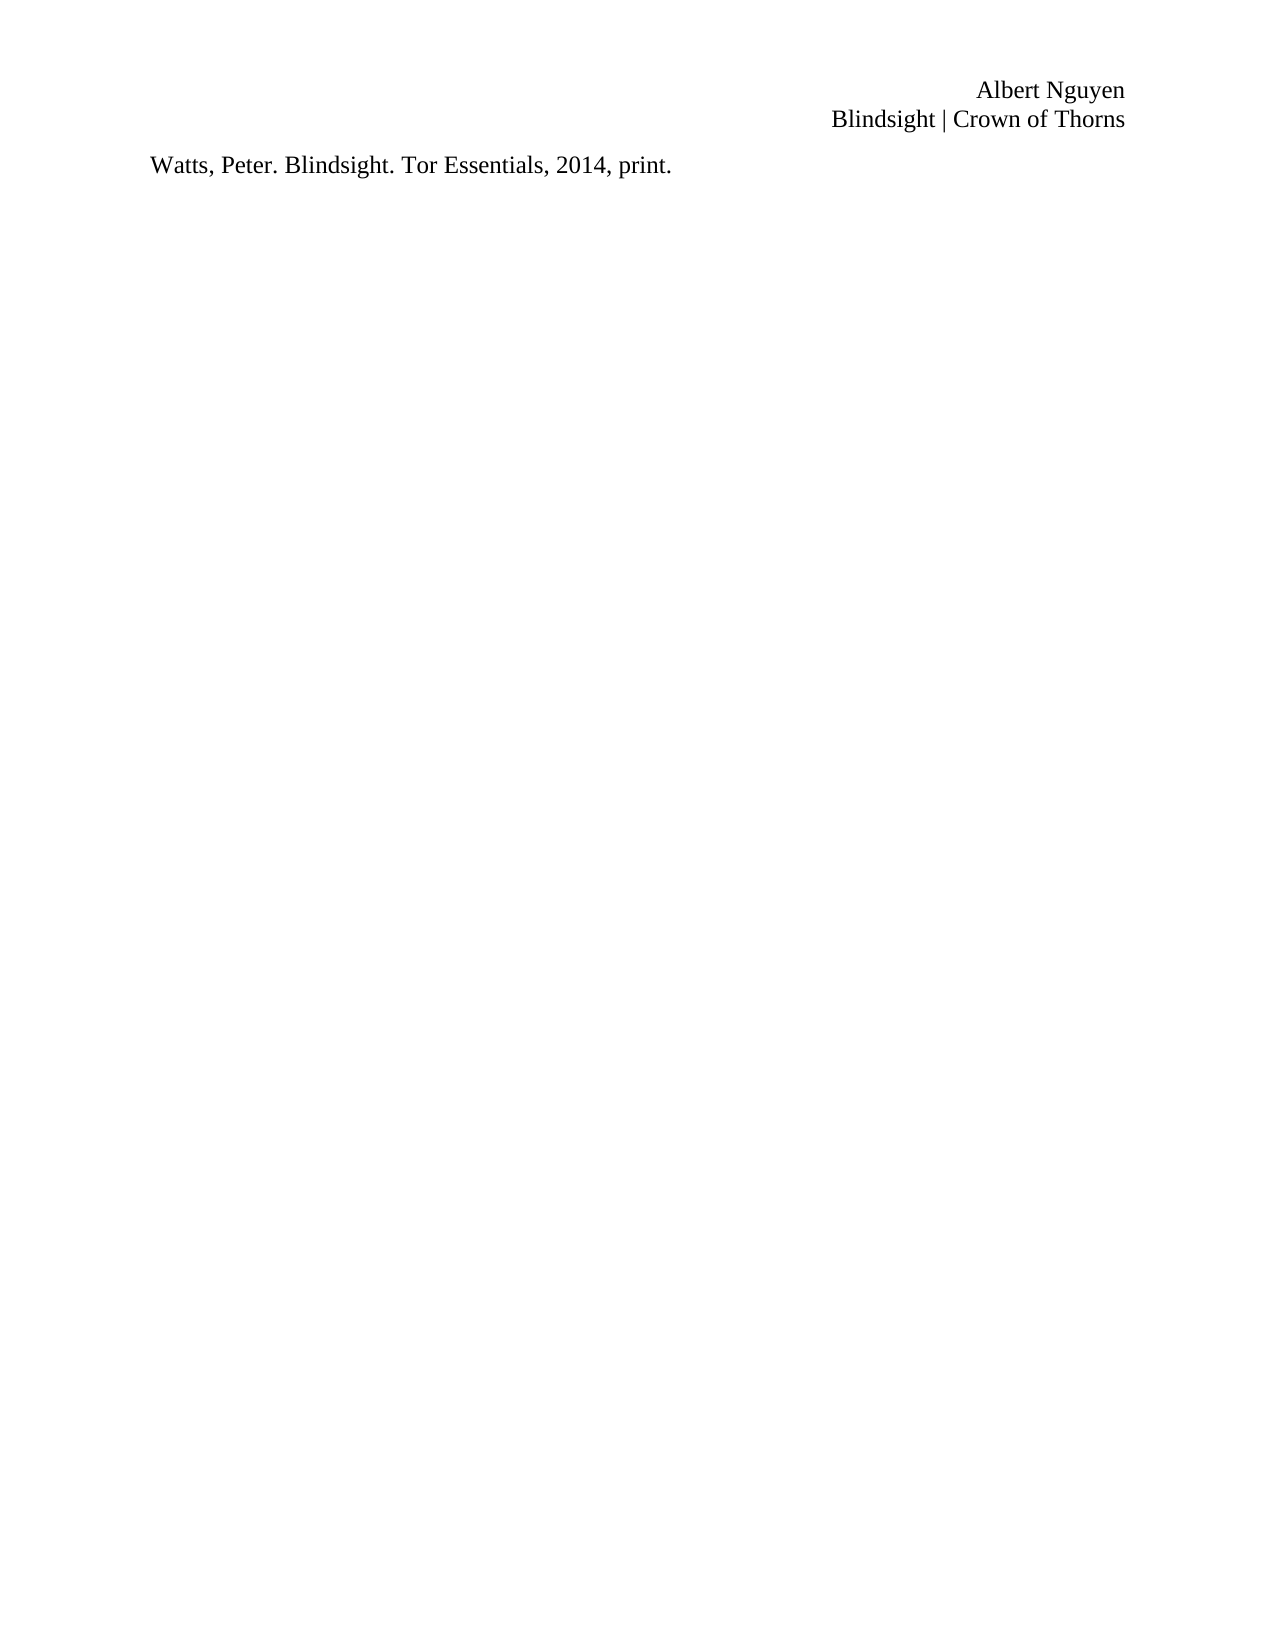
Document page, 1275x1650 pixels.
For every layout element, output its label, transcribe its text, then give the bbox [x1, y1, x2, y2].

text Watts, Peter. Blindsight. Tor Essentials, 2014, print. [150, 150, 1125, 179]
